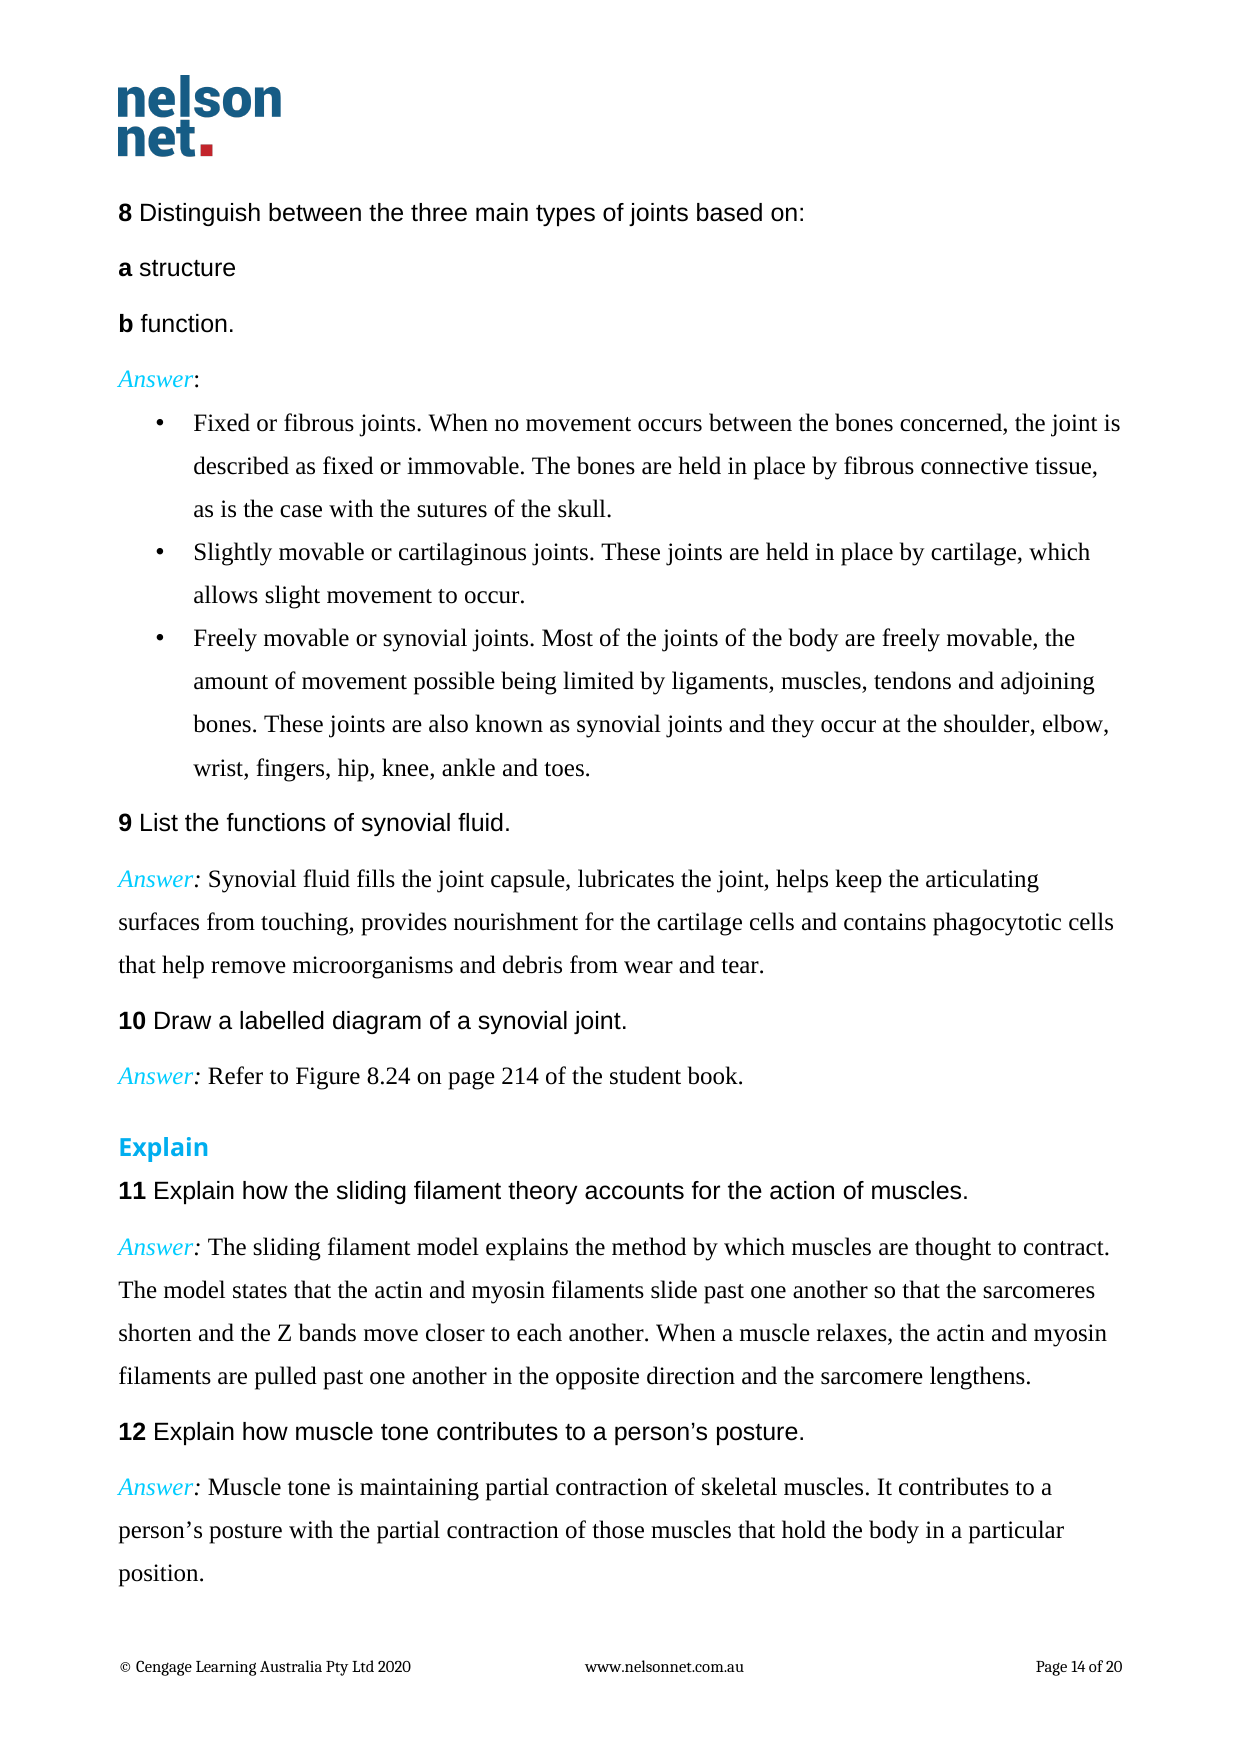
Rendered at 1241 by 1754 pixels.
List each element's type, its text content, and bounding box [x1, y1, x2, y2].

text 10 Draw a labelled diagram of a synovial joint. [118, 1006, 1122, 1034]
text Answer: Synovial fluid fills the joint capsule, lubricates the joint, helps keep the articulating surfaces from touching, provides nourishment for the cartilage cells and contains phagocytotic cells that help remove microorganisms and debris from wear and tear. [118, 864, 1122, 979]
list Freely movable or synovial joints. Most of the joints of the body are freely movable, the amount of movement possible being limited by ligaments, muscles, tendons and adjoining bones. These joints are also known as synovial joints and they occur at the shoulder, elbow, wrist, fingers, hip, knee, ankle and toes. [156, 623, 1122, 781]
picture [118, 75, 281, 157]
text Answer: Muscle tone is maintaining partial contraction of skeletal muscles. It contributes to a person’s posture with the partial contraction of those muscles that hold the body in a particular position. [118, 1472, 1122, 1587]
text Answer: Refer to Figure 8.24 on page 214 of the student book. [118, 1061, 1122, 1090]
text Explain [118, 1129, 1122, 1163]
text Answer: The sliding filament model explains the method by which muscles are thought to contract. The model states that the actin and myosin filaments slide past one another so that the sarcomeres shorten and the Z bands move closer to each another. When a muscle relaxes, the actin and myosin filaments are pulled past one another in the opposite direction and the sarcomere lengthens. [118, 1232, 1122, 1390]
text 11 Explain how the sliding filament theory accounts for the action of muscles. [118, 1176, 1122, 1205]
text 9 List the functions of synovial fluid. [118, 808, 1122, 837]
text Answer: [118, 364, 1122, 393]
text 12 Explain how muscle tone contributes to a person’s posture. [118, 1417, 1122, 1445]
text b function. [118, 309, 1122, 338]
text 8 Distinguish between the three main types of joints based on: [118, 198, 1122, 226]
list Slightly movable or cartilaginous joints. These joints are held in place by cartilage, which allows slight movement to occur. [156, 537, 1122, 609]
list Fixed or fibrous joints. When no movement occurs between the bones concerned, the joint is described as fixed or immovable. The bones are held in place by fibrous connective tissue, as is the case with the sutures of the skull. [156, 408, 1122, 523]
text a structure [118, 253, 1122, 282]
